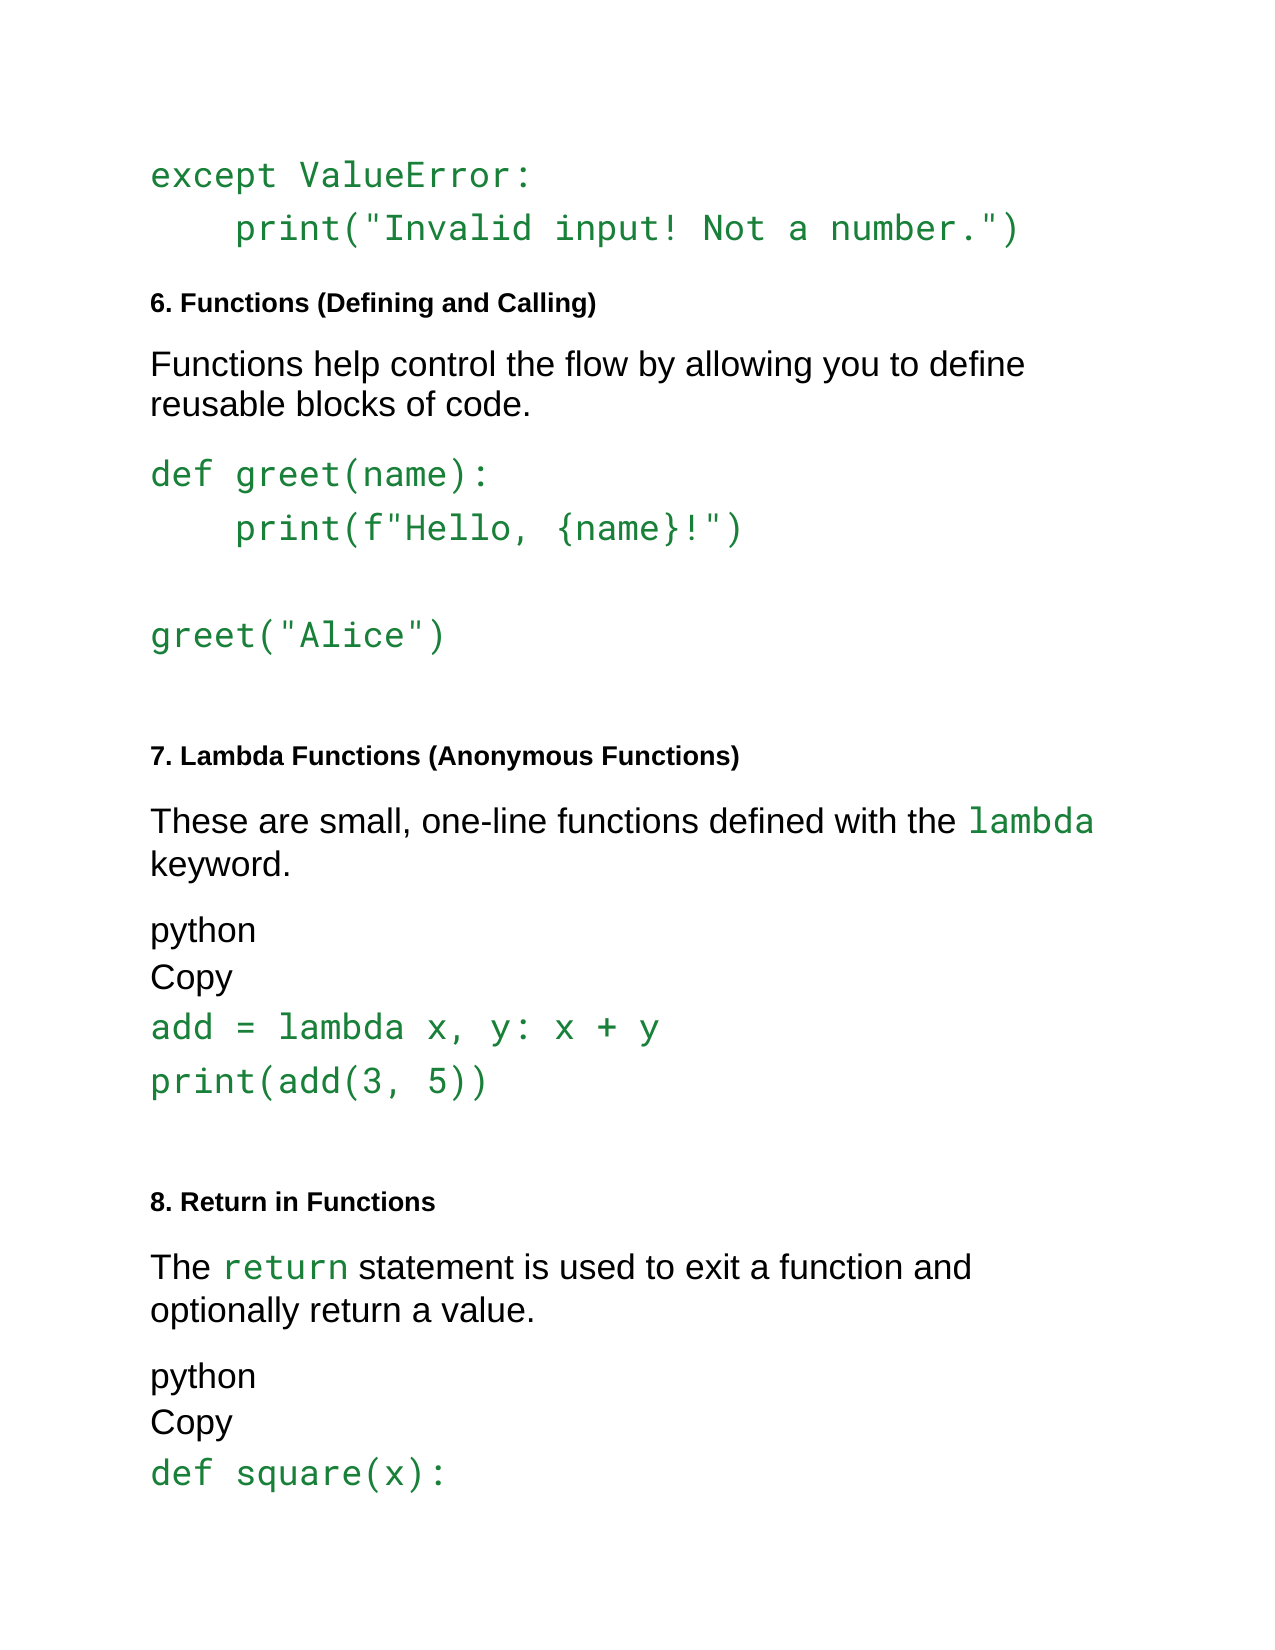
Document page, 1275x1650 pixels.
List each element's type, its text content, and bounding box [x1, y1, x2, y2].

text The return statement is used to exit a function and optionally return a value. [150, 1242, 1125, 1330]
text except ValueError: [150, 150, 1125, 197]
text Functions help control the flow by allowing you to define reusable blocks of code. [150, 343, 1125, 424]
text print(add(3, 5)) [150, 1056, 1125, 1103]
text print(f"Hello, {name}!") [150, 503, 1125, 550]
subtitle 8. Return in Functions [150, 1186, 1125, 1217]
text add = lambda x, y: x + y [150, 1003, 1125, 1049]
text Copy [150, 956, 1125, 997]
text python [150, 909, 1125, 950]
text These are small, one-line functions defined with the lambda keyword. [150, 797, 1125, 884]
text Copy [150, 1402, 1125, 1442]
text def square(x): [150, 1448, 1125, 1495]
text def greet(name): [150, 449, 1125, 496]
text python [150, 1355, 1125, 1396]
subtitle 7. Lambda Functions (Anonymous Functions) [150, 740, 1125, 772]
text greet("Alice") [150, 611, 1125, 657]
text print("Invalid input! Not a number.") [150, 204, 1125, 251]
subtitle 6. Functions (Defining and Calling) [150, 287, 1125, 318]
